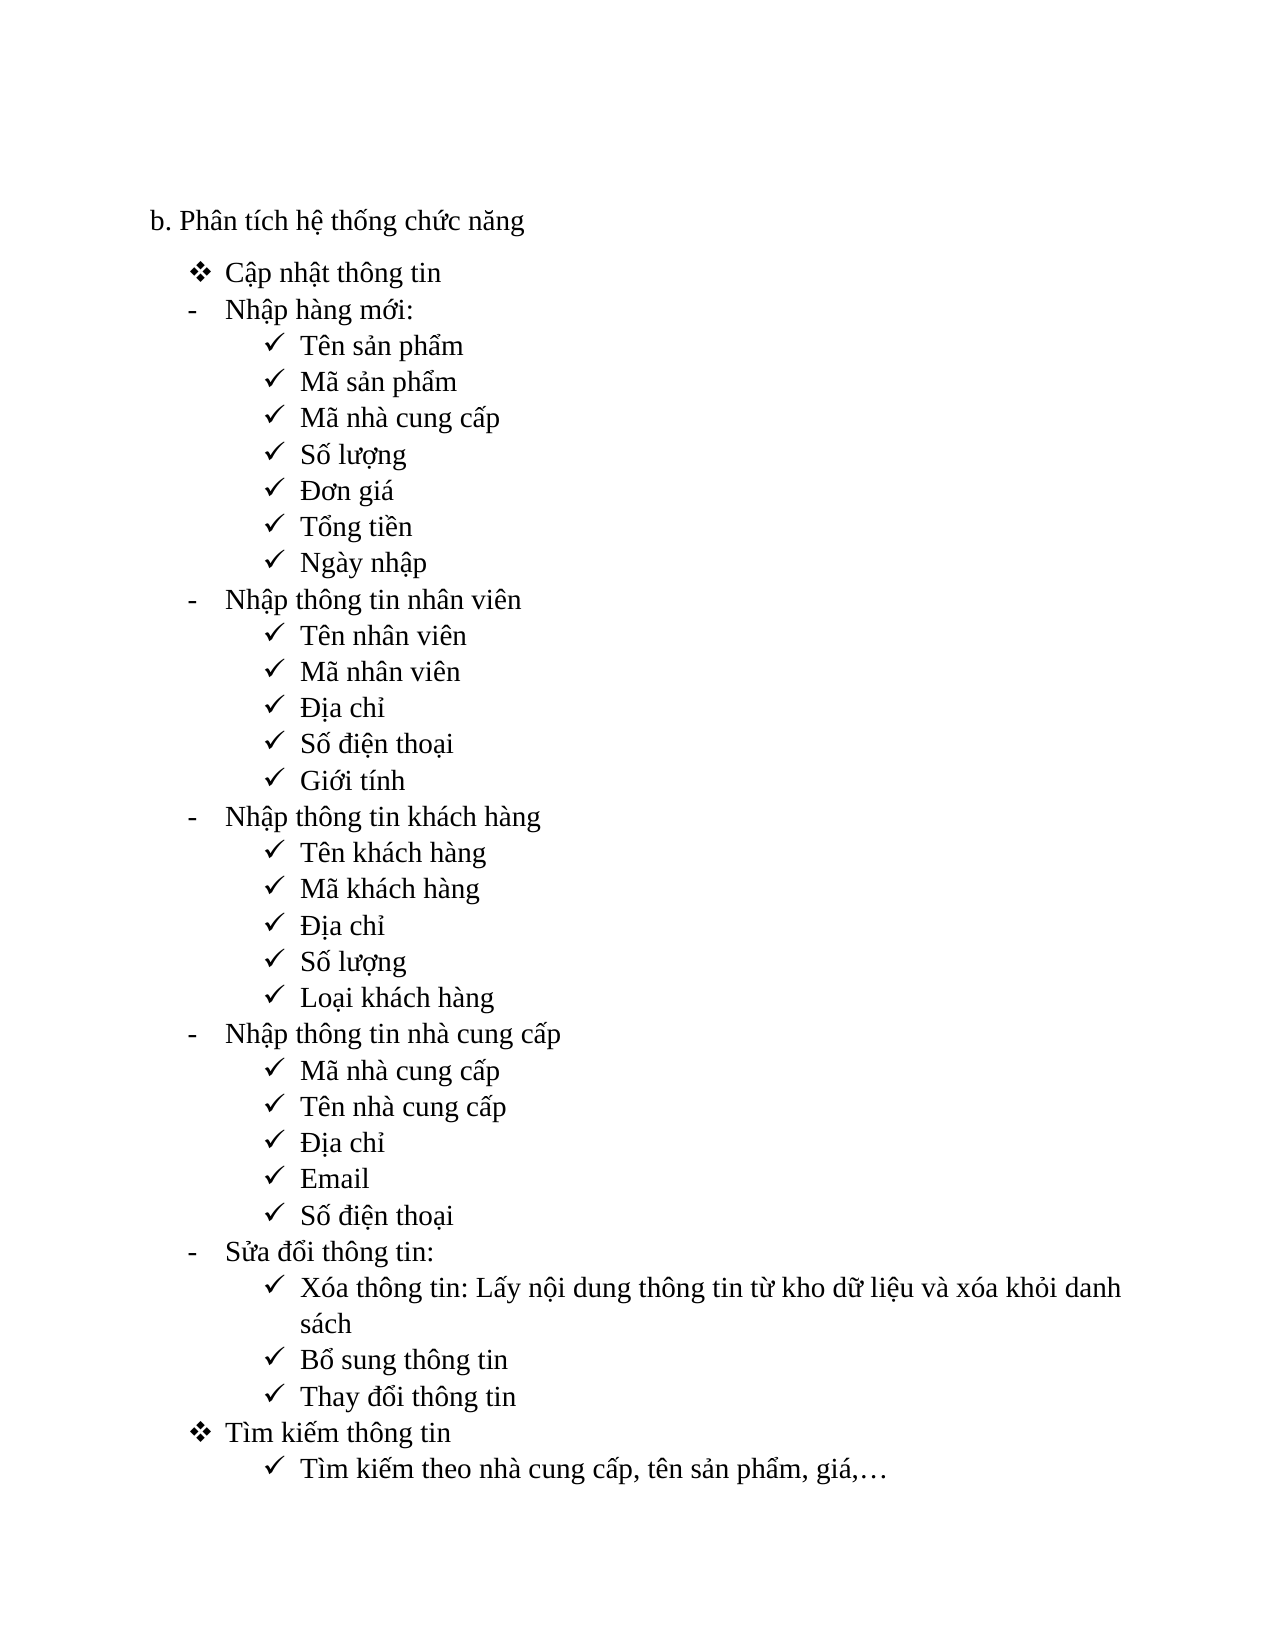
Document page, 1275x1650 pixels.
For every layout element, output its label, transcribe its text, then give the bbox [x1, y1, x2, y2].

list Mã nhân viên [262, 654, 1125, 688]
list Nhập thông tin nhân viên [187, 582, 1125, 615]
list Số điện thoại [262, 1198, 1125, 1231]
list Nhập thông tin nhà cung cấp [187, 1017, 1125, 1050]
list Mã nhà cung cấp [262, 401, 1125, 434]
list Bổ sung thông tin [262, 1342, 1125, 1376]
list Số lượng [262, 437, 1125, 470]
list Tổng tiền [262, 509, 1125, 543]
list Ngày nhập [262, 546, 1125, 579]
list Tên khách hàng [262, 835, 1125, 869]
list Nhập thông tin khách hàng [187, 799, 1125, 833]
list Tìm kiếm thông tin [187, 1415, 1125, 1449]
list Xóa thông tin: Lấy nội dung thông tin từ kho dữ liệu và xóa khỏi danh sách [262, 1270, 1125, 1340]
list Tên nhân viên [262, 618, 1125, 652]
list Số điện thoại [262, 727, 1125, 760]
list Mã khách hàng [262, 872, 1125, 905]
text b. Phân tích hệ thống chức năng [150, 203, 1125, 236]
list Giới tính [262, 763, 1125, 797]
list Tên nhà cung cấp [262, 1089, 1125, 1123]
list Địa chỉ [262, 908, 1125, 941]
list Mã nhà cung cấp [262, 1053, 1125, 1086]
list Địa chỉ [262, 1125, 1125, 1159]
list Tên sản phẩm [262, 328, 1125, 362]
list Tìm kiếm theo nhà cung cấp, tên sản phẩm, giá,… [262, 1451, 1125, 1485]
list Địa chỉ [262, 690, 1125, 724]
list Thay đổi thông tin [262, 1379, 1125, 1412]
list Cập nhật thông tin [187, 256, 1125, 289]
list Sửa đổi thông tin: [187, 1234, 1125, 1267]
list Loại khách hàng [262, 980, 1125, 1014]
list Mã sản phẩm [262, 364, 1125, 398]
list Đơn giá [262, 473, 1125, 507]
list Số lượng [262, 944, 1125, 978]
list Nhập hàng mới: [187, 292, 1125, 325]
list Email [262, 1161, 1125, 1195]
